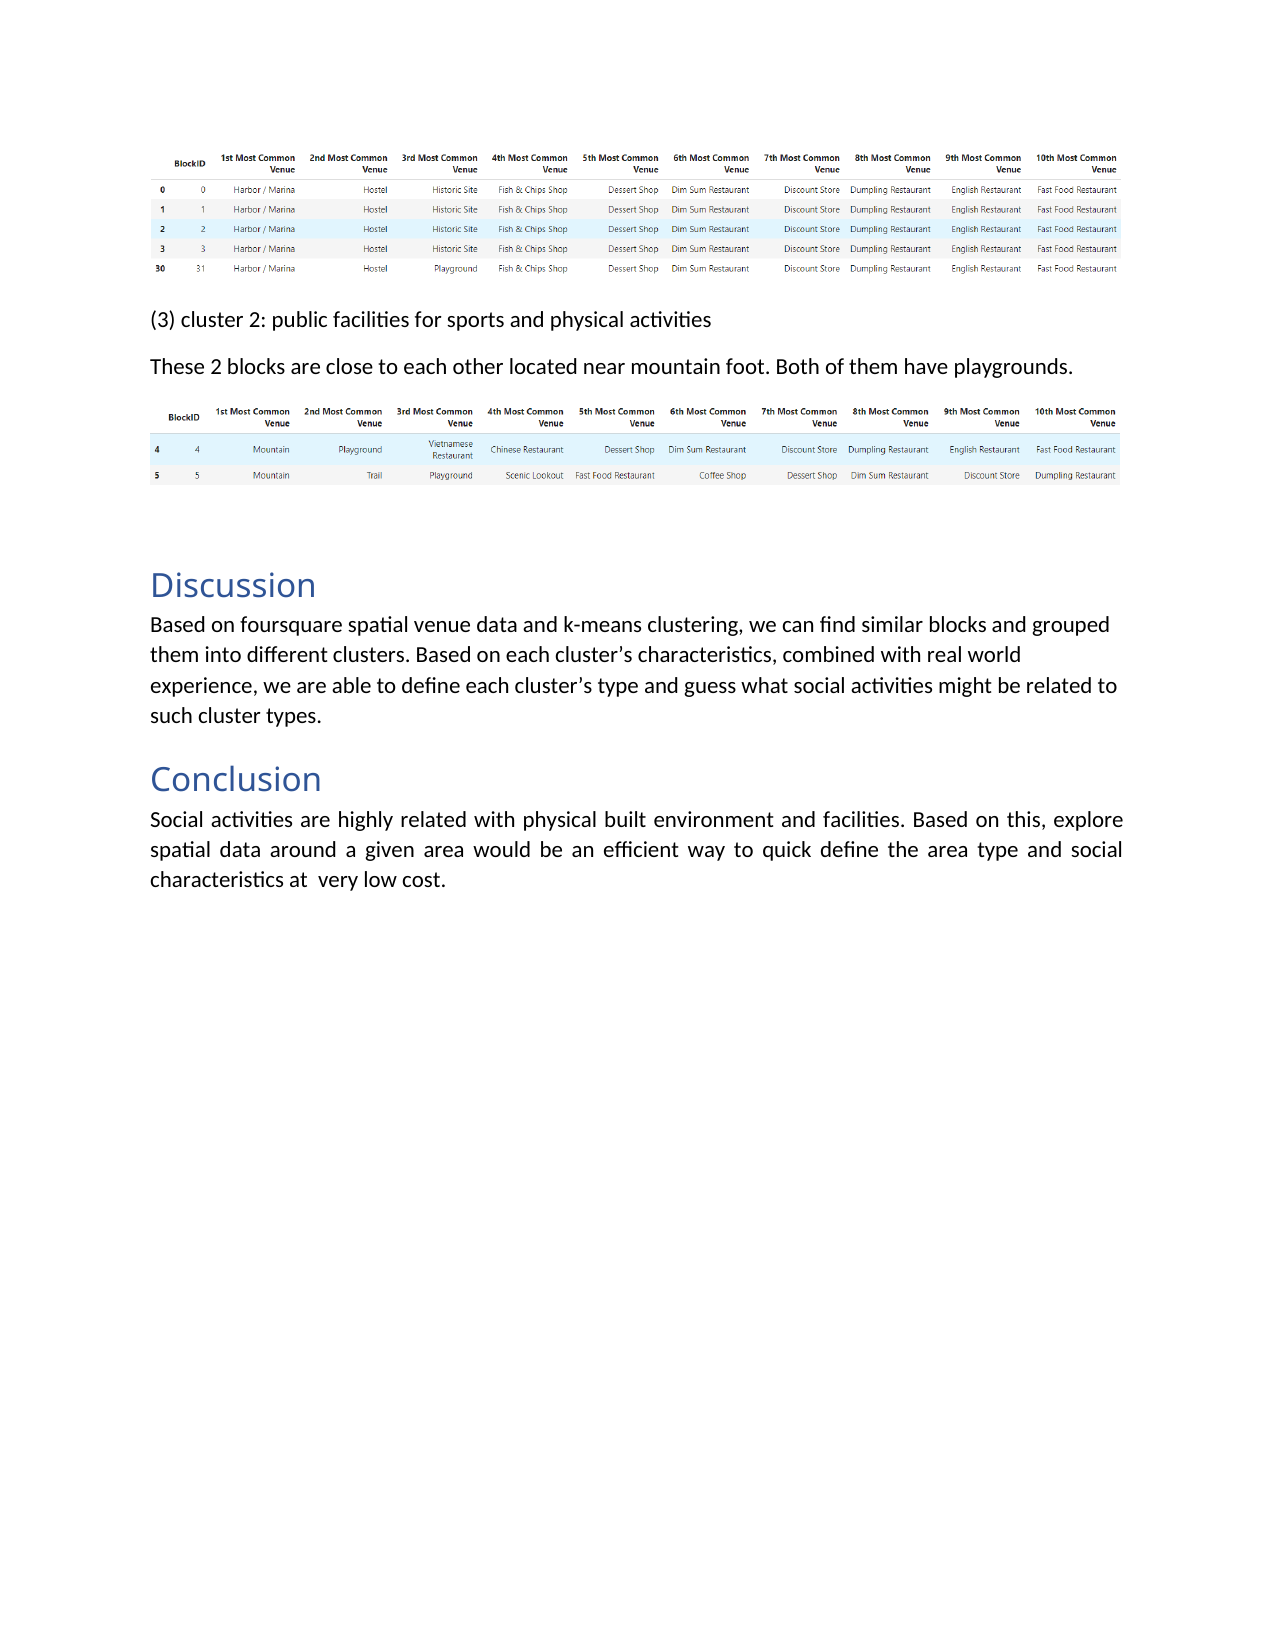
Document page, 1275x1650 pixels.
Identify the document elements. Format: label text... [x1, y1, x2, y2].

text Social activities are highly related with physical built environment and facilities. Based on this, explore spatial data around a given area would be an efficient way to quick define the area type and social characteristics at very low cost. [150, 805, 1125, 893]
picture [150, 399, 1125, 488]
subtitle Conclusion [150, 756, 1125, 802]
text Based on foursquare spatial venue data and k-means clustering, we can find similar blocks and grouped them into different clusters. Based on each cluster’s characteristics, combined with real world experience, we are able to define each cluster’s type and guess what social activities might be related to such cluster types. [150, 610, 1125, 729]
text These 2 blocks are close to each other located near mountain foot. Both of them have playgrounds. [150, 352, 1125, 380]
subtitle Discussion [150, 561, 1125, 607]
text (3) cluster 2: public facilities for sports and physical activities [150, 305, 1125, 333]
picture [150, 150, 1125, 287]
